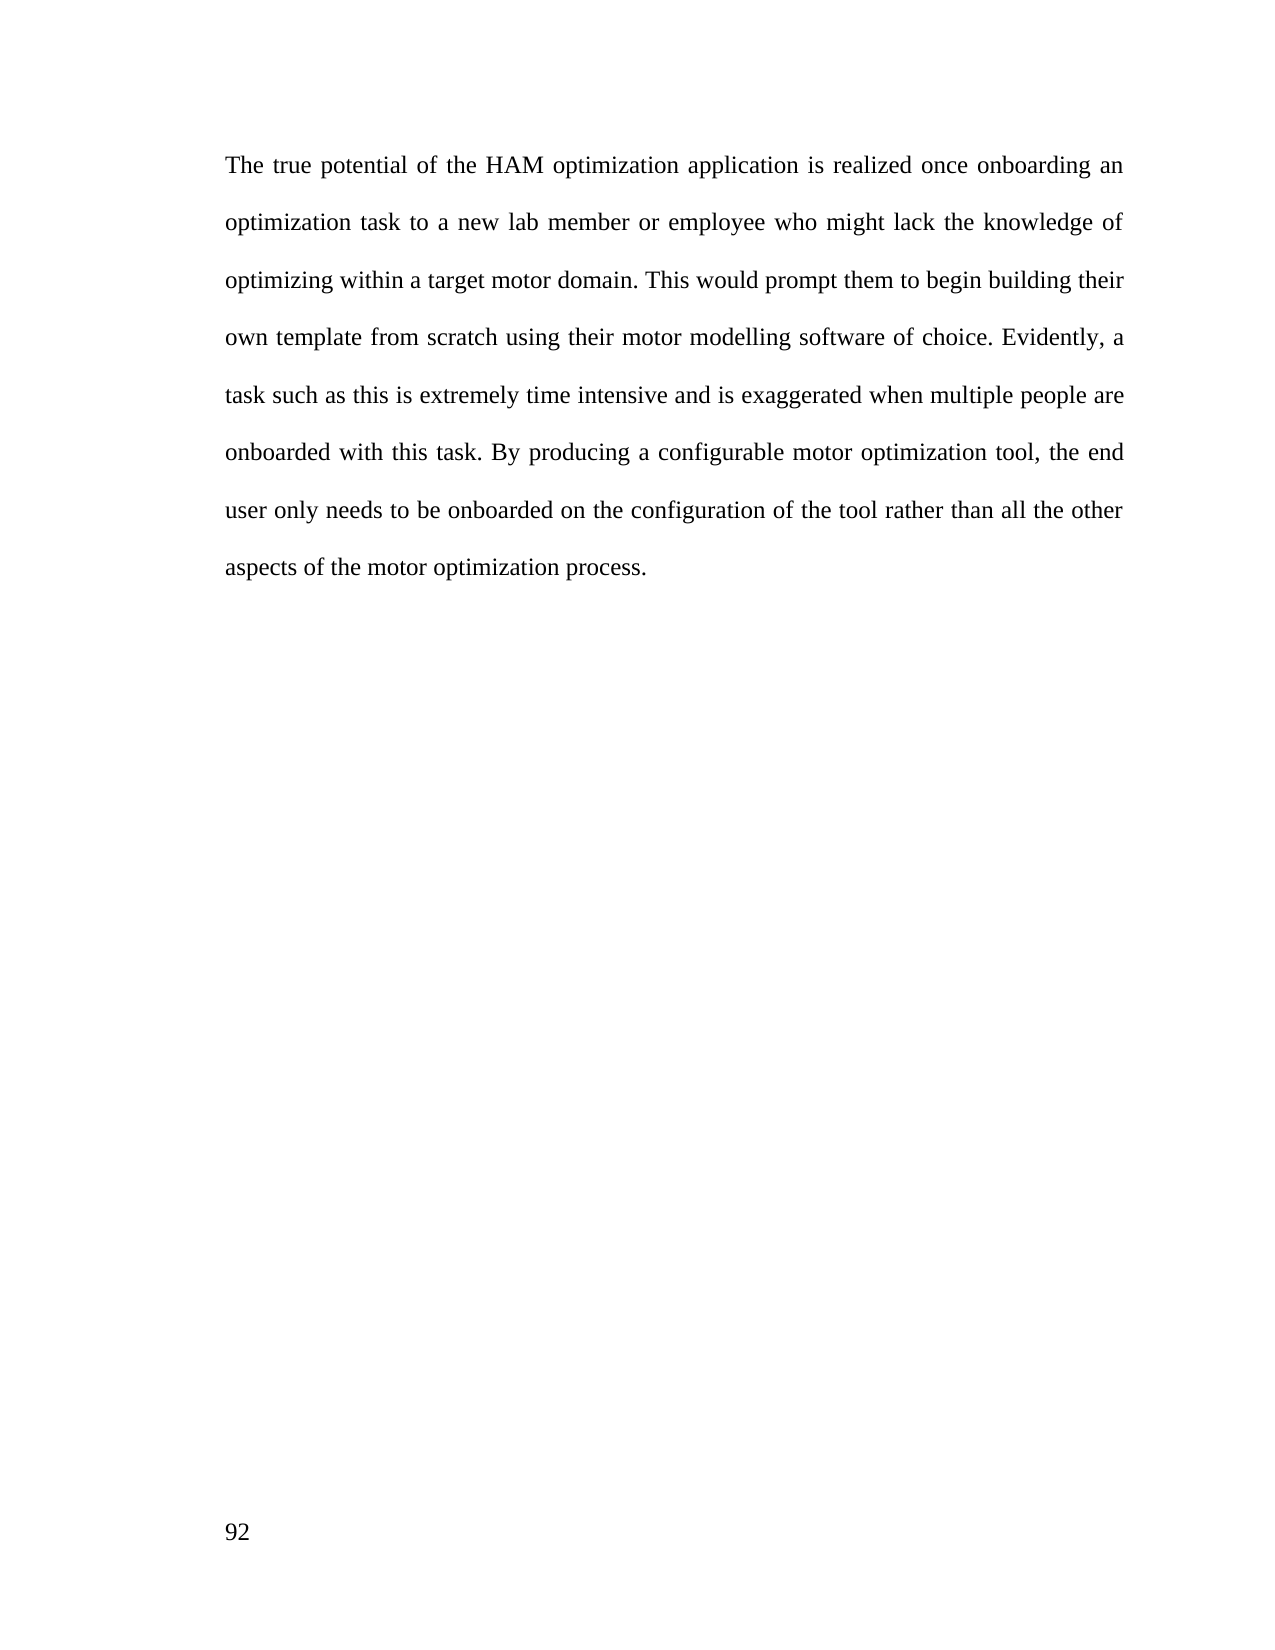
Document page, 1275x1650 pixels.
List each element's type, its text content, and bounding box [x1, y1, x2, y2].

text The true potential of the HAM optimization application is realized once onboarding an optimization task to a new lab member or employee who might lack the knowledge of optimizing within a target motor domain. This would prompt them to begin building their own template from scratch using their motor modelling software of choice. Evidently, a task such as this is extremely time intensive and is exaggerated when multiple people are onboarded with this task. By producing a configurable motor optimization tool, the end user only needs to be onboarded on the configuration of the tool rather than all the other aspects of the motor optimization process. [225, 150, 1125, 581]
